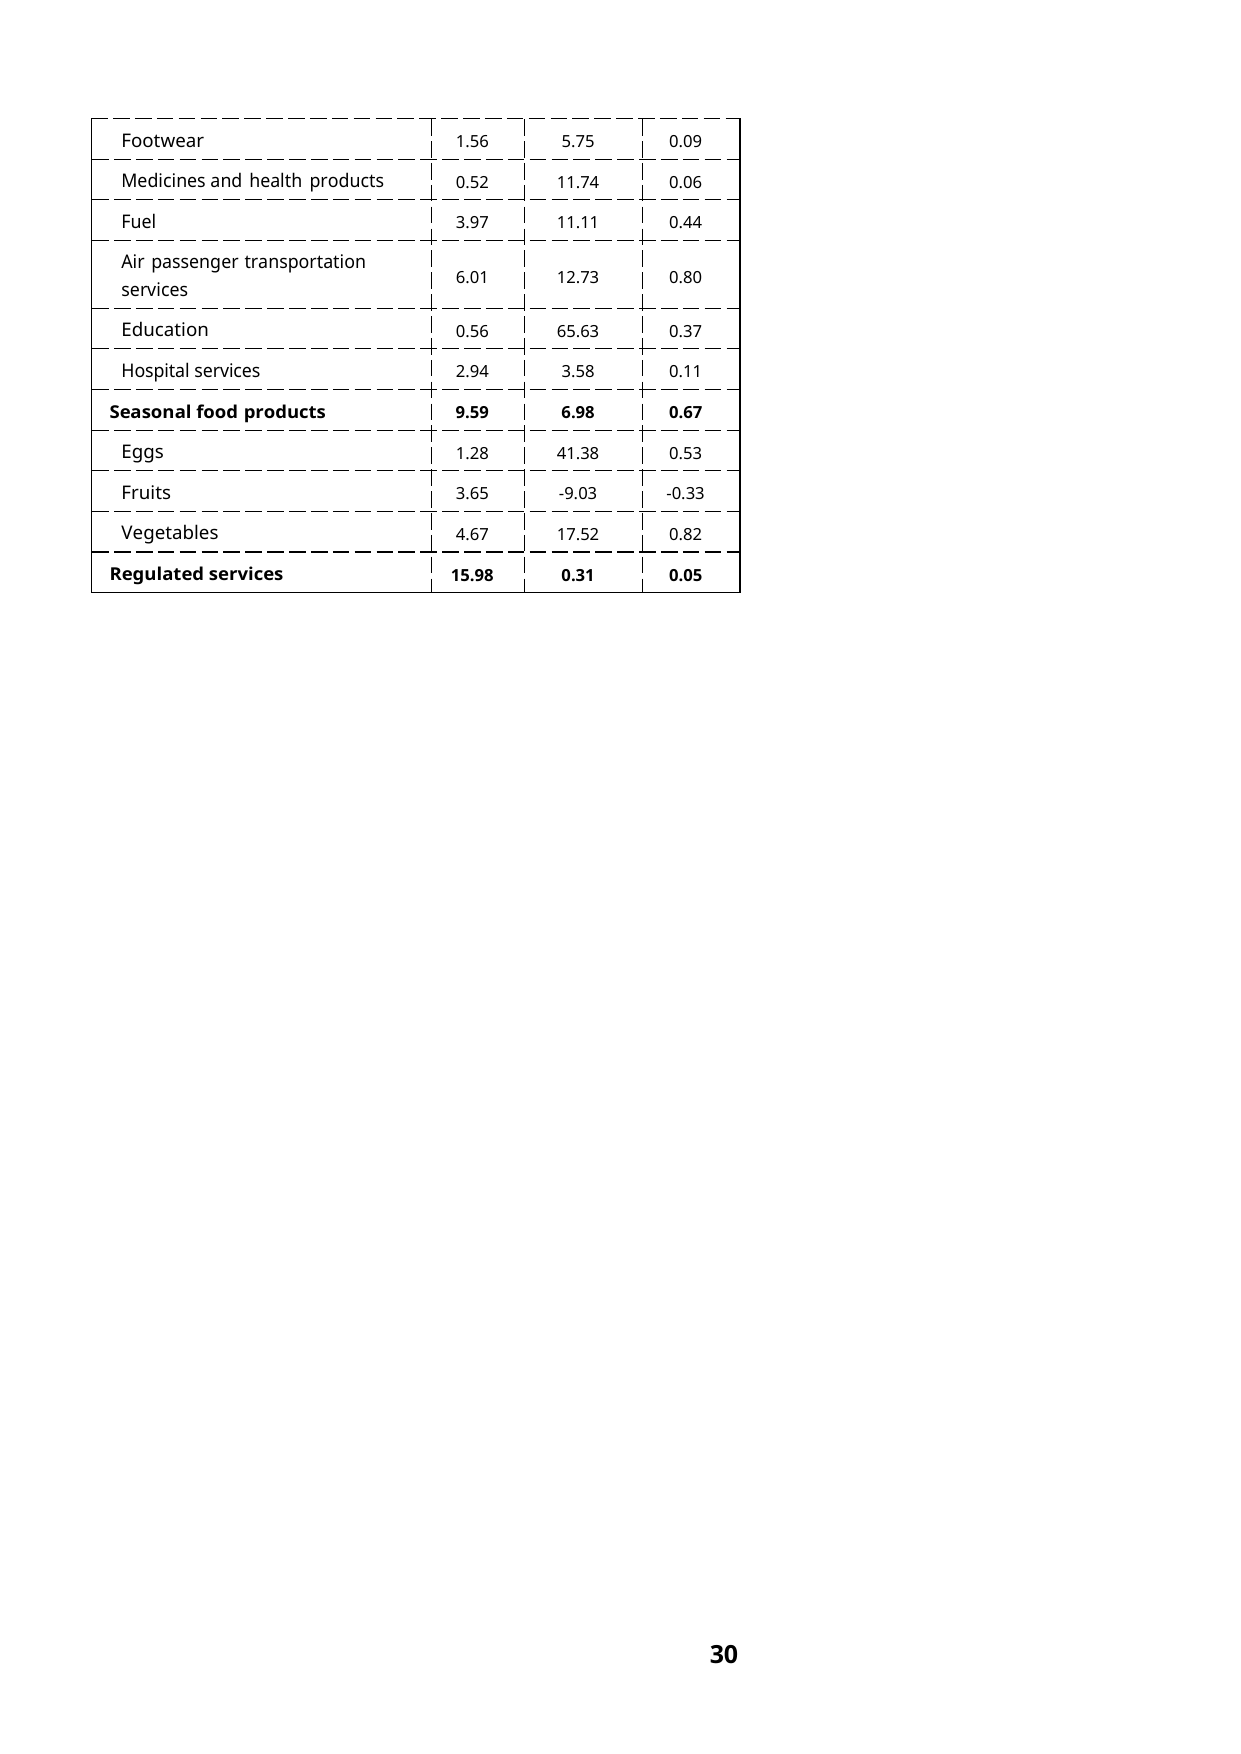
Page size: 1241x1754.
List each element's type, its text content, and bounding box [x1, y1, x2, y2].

table_cell -9.03 [525, 470, 643, 511]
table_cell Medicines and health products [92, 159, 431, 199]
table_cell 11.74 [525, 159, 643, 199]
table_cell Eggs [92, 430, 431, 470]
table_cell 0.11 [643, 348, 739, 389]
table_cell 17.52 [525, 511, 643, 551]
table_cell 2.94 [431, 348, 525, 389]
table_cell 1.28 [431, 430, 525, 470]
table_cell 41.38 [525, 430, 643, 470]
table_cell Seasonal food products [92, 389, 431, 429]
table_cell Hospital services [92, 348, 431, 389]
table_cell 9.59 [431, 389, 525, 429]
table_cell 0.37 [643, 308, 739, 348]
table_cell Air passenger transportation services [92, 240, 431, 308]
table_cell 65.63 [525, 308, 643, 348]
table_cell 3.58 [525, 348, 643, 389]
table_cell 0.44 [643, 199, 739, 240]
table_cell 6.98 [525, 389, 643, 429]
table_cell 0.09 [643, 118, 739, 159]
table_cell 0.05 [643, 551, 739, 592]
table_cell 0.06 [643, 159, 739, 199]
table_cell 1.56 [431, 118, 525, 159]
table_cell 12.73 [525, 240, 643, 308]
table_cell 3.65 [431, 470, 525, 511]
table_cell Regulated services [92, 551, 431, 592]
table_cell 0.31 [525, 551, 643, 592]
table_cell 0.80 [643, 240, 739, 308]
table_cell Footwear [92, 118, 431, 159]
table_cell 0.52 [431, 159, 525, 199]
table_cell 3.97 [431, 199, 525, 240]
table_cell 5.75 [525, 118, 643, 159]
table_cell Fuel [92, 199, 431, 240]
table_cell 6.01 [431, 240, 525, 308]
table_cell 0.67 [643, 389, 739, 429]
table_cell -0.33 [643, 470, 739, 511]
table_cell Vegetables [92, 511, 431, 551]
table_cell Fruits [92, 470, 431, 511]
table_cell 0.53 [643, 430, 739, 470]
table_cell Education [92, 308, 431, 348]
table_cell 4.67 [431, 511, 525, 551]
table_cell 0.82 [643, 511, 739, 551]
table_cell 15.98 [431, 551, 525, 592]
table_cell 11.11 [525, 199, 643, 240]
table_cell 0.56 [431, 308, 525, 348]
